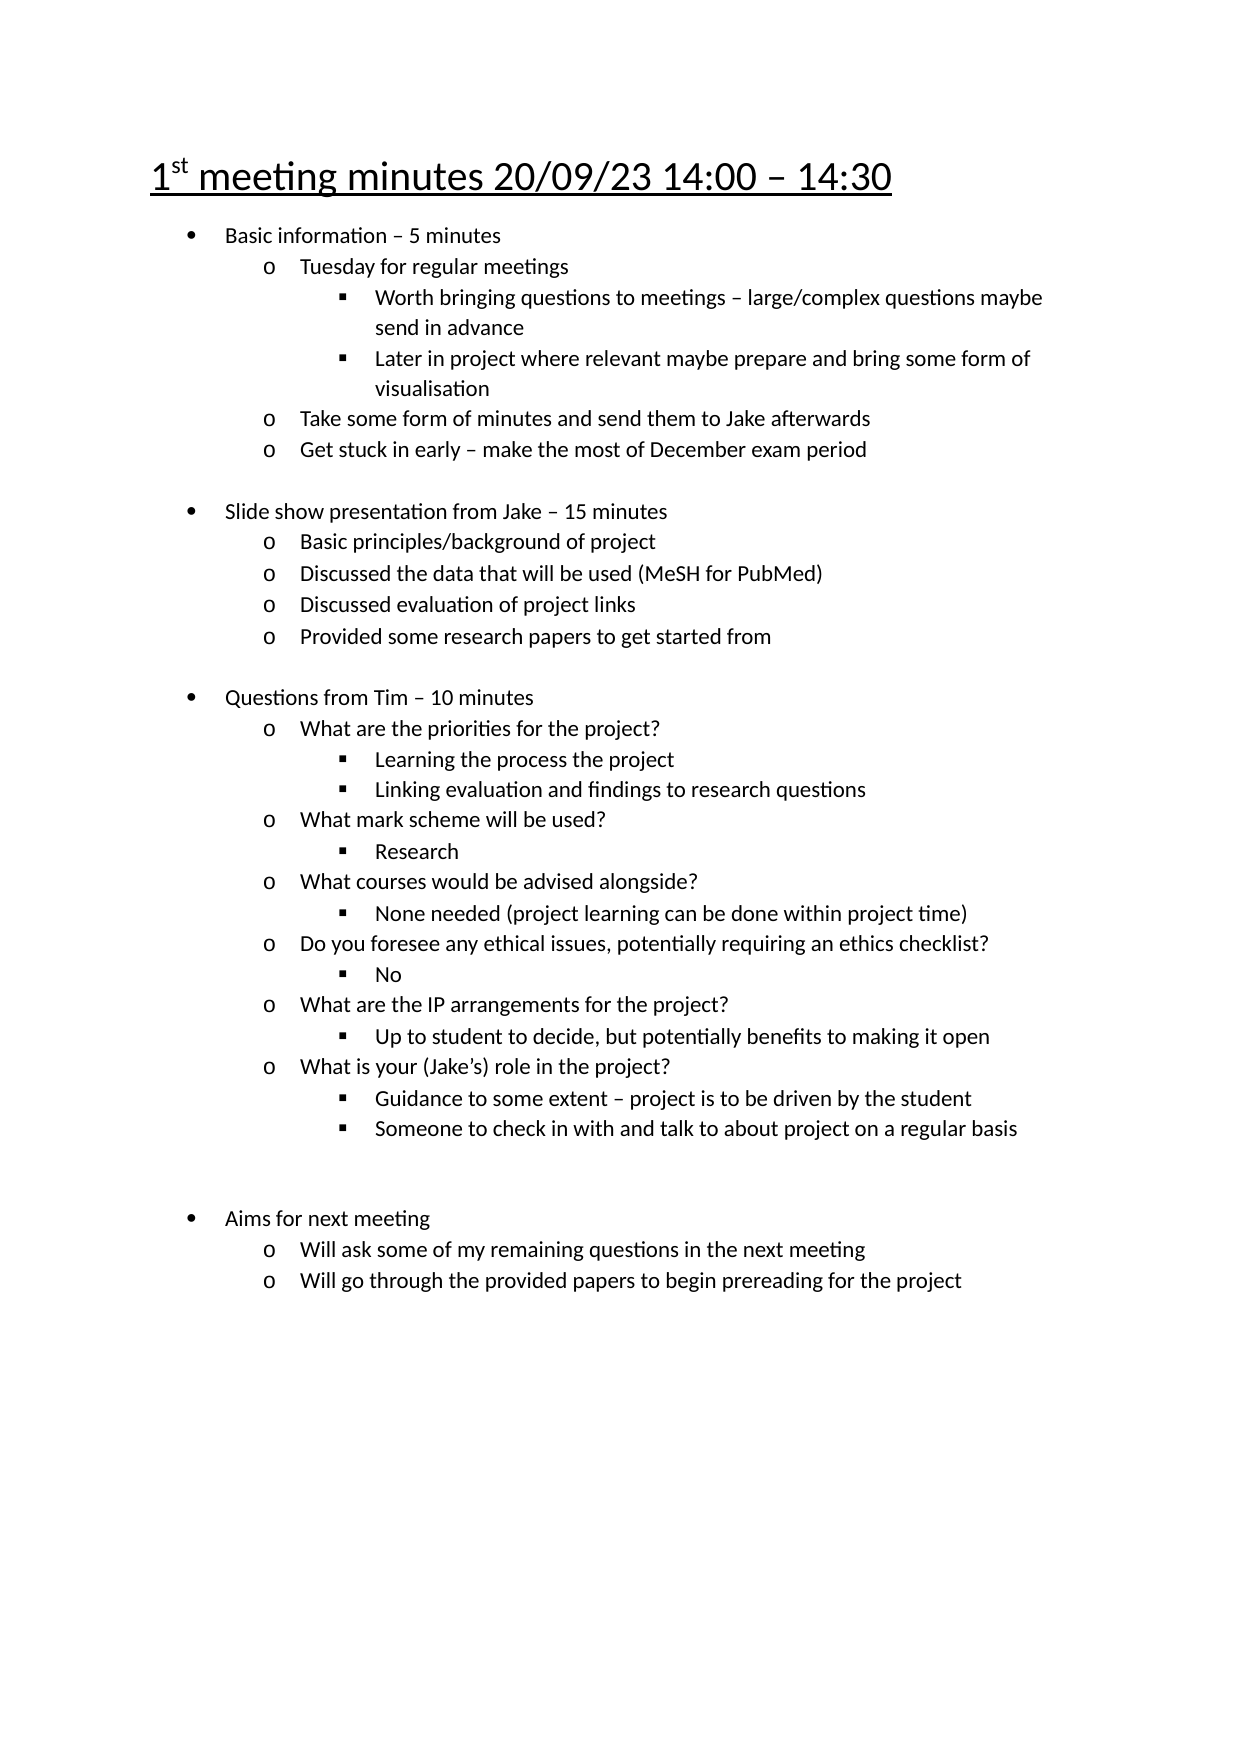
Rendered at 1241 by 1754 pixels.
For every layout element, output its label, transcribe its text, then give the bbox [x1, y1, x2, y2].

list Slide show presentation from Jake – 15 minutes [187, 497, 1090, 525]
list Guidance to some extent – project is to be driven by the student [337, 1084, 1090, 1112]
list Someone to check in with and talk to about project on a regular basis [337, 1114, 1090, 1142]
list Will ask some of my remaining questions in the next meeting [262, 1235, 1090, 1264]
list Get stuck in early – make the most of December exam period [262, 436, 1090, 465]
list What are the IP arrangements for the project? [262, 991, 1090, 1020]
list What mark scheme will be used? [262, 806, 1090, 835]
list What courses would be advised alongside? [262, 867, 1090, 896]
list Basic information – 5 minutes [187, 222, 1090, 249]
list Research [337, 837, 1090, 865]
list Provided some research papers to get started from [262, 622, 1090, 651]
list What is your (Jake’s) role in the project? [262, 1052, 1090, 1081]
list Basic principles/background of project [262, 527, 1090, 557]
list What are the priorities for the project? [262, 714, 1090, 743]
list Discussed evaluation of project links [262, 590, 1090, 619]
list Later in project where relevant maybe prepare and bring some form of visualisation [337, 344, 1090, 402]
text 1st meeting minutes 20/09/23 14:00 – 14:30 [150, 150, 1090, 201]
list Tuesday for regular meetings [262, 252, 1090, 281]
list Up to student to decide, but potentially benefits to making it open [337, 1022, 1090, 1050]
list Discussed the data that will be used (MeSH for PubMed) [262, 559, 1090, 588]
list Learning the process the project [337, 745, 1090, 773]
list Take some form of minutes and send them to Jake afterwards [262, 404, 1090, 433]
list Will go through the provided papers to begin prereading for the project [262, 1266, 1090, 1295]
list Do you foresee any ethical issues, potentially requiring an ethics checklist? [262, 929, 1090, 958]
list None needed (project learning can be done within project time) [337, 899, 1090, 927]
list No [337, 960, 1090, 988]
list Questions from Tim – 10 minutes [187, 683, 1090, 711]
list Linking evaluation and findings to research questions [337, 775, 1090, 803]
list Aims for next meeting [187, 1204, 1090, 1232]
list Worth bringing questions to meetings – large/complex questions maybe send in advance [337, 283, 1090, 341]
